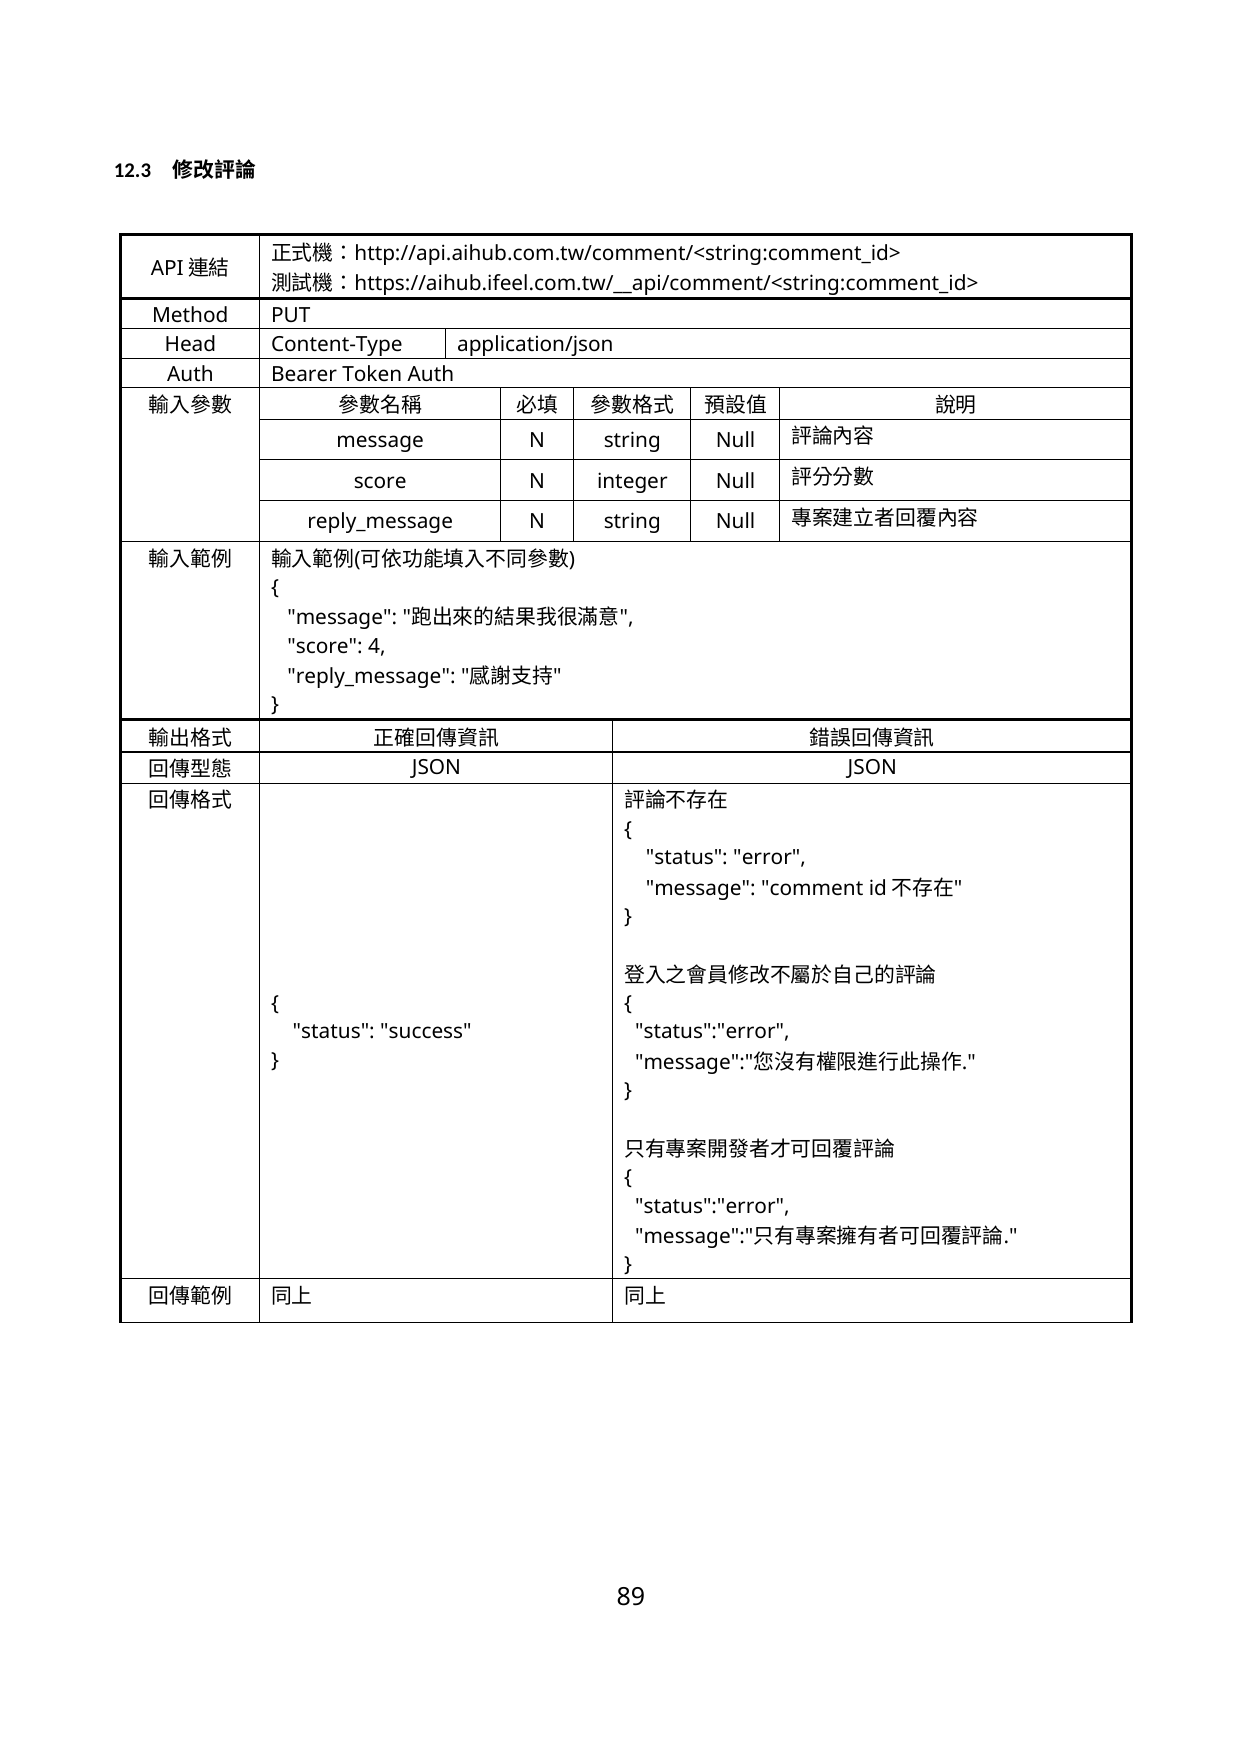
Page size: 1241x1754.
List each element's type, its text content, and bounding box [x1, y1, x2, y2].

table_cell 評論內容 [780, 420, 1130, 459]
table_cell Null [691, 460, 779, 500]
table_cell 參數格式 [574, 388, 690, 418]
table_cell 輸入範例 [122, 542, 259, 718]
table_cell 預設值 [691, 388, 779, 418]
table_cell 參數名稱 [260, 388, 500, 418]
table_header API連結 [122, 236, 259, 297]
table_cell string [574, 420, 690, 459]
table_cell PUT [260, 300, 1130, 328]
table_cell message [260, 420, 500, 459]
table_cell application/json [446, 329, 1130, 358]
table_cell integer [574, 460, 690, 500]
table_cell 評分分數 [780, 460, 1130, 500]
table_cell reply_message [260, 501, 500, 541]
table_cell 必填 [501, 388, 573, 418]
table_cell score [260, 460, 500, 500]
table_cell Null [691, 501, 779, 541]
table_cell { "status": "success" } [260, 784, 612, 1278]
table_cell Method [122, 300, 259, 328]
table_cell N [501, 501, 573, 541]
table_cell 正確回傳資訊 [260, 721, 612, 751]
table_cell 輸入參數 [122, 388, 259, 541]
table_cell JSON [613, 753, 1130, 783]
table_cell 回傳型態 [122, 753, 259, 783]
table_cell 回傳範例 [122, 1279, 259, 1322]
table_cell N [501, 420, 573, 459]
table_cell 輸入範例(可依功能填入不同參數) { "message": "跑出來的結果我很滿意", "score": 4, "reply_message": "感謝支持" } [260, 542, 1130, 718]
table_cell 回傳格式 [122, 784, 259, 1278]
table_cell JSON [260, 753, 612, 783]
table_cell Content-Type [260, 329, 445, 358]
table_cell 評論不存在 { "status": "error", "message": "comment id不存在" } 登入之會員修改不屬於自己的評論 { "status":"error", "message":"您沒有權限進行此操作." } 只有專案開發者才可回覆評論 { "status":"error", "message":"只有專案擁有者可回覆評論." } [613, 784, 1130, 1278]
table_cell 專案建立者回覆內容 [780, 501, 1130, 541]
table_cell Bearer Token Auth [260, 359, 1130, 387]
table_cell 說明 [780, 388, 1130, 418]
table_cell 同上 [613, 1279, 1130, 1322]
table_cell Auth [122, 359, 259, 387]
table_cell string [574, 501, 690, 541]
table_cell Head [122, 329, 259, 358]
table_header 正式機：http://api.aihub.com.tw/comment/<string:comment_id> 測試機：https://aihub.ifeel.com.tw/__api/comment/<string:comment_id> [260, 236, 1130, 297]
subtitle 修改評論 [114, 157, 1192, 182]
table_cell 錯誤回傳資訊 [613, 721, 1130, 751]
table_cell 輸出格式 [122, 721, 259, 751]
table_cell N [501, 460, 573, 500]
table_cell 同上 [260, 1279, 612, 1322]
table_cell Null [691, 420, 779, 459]
